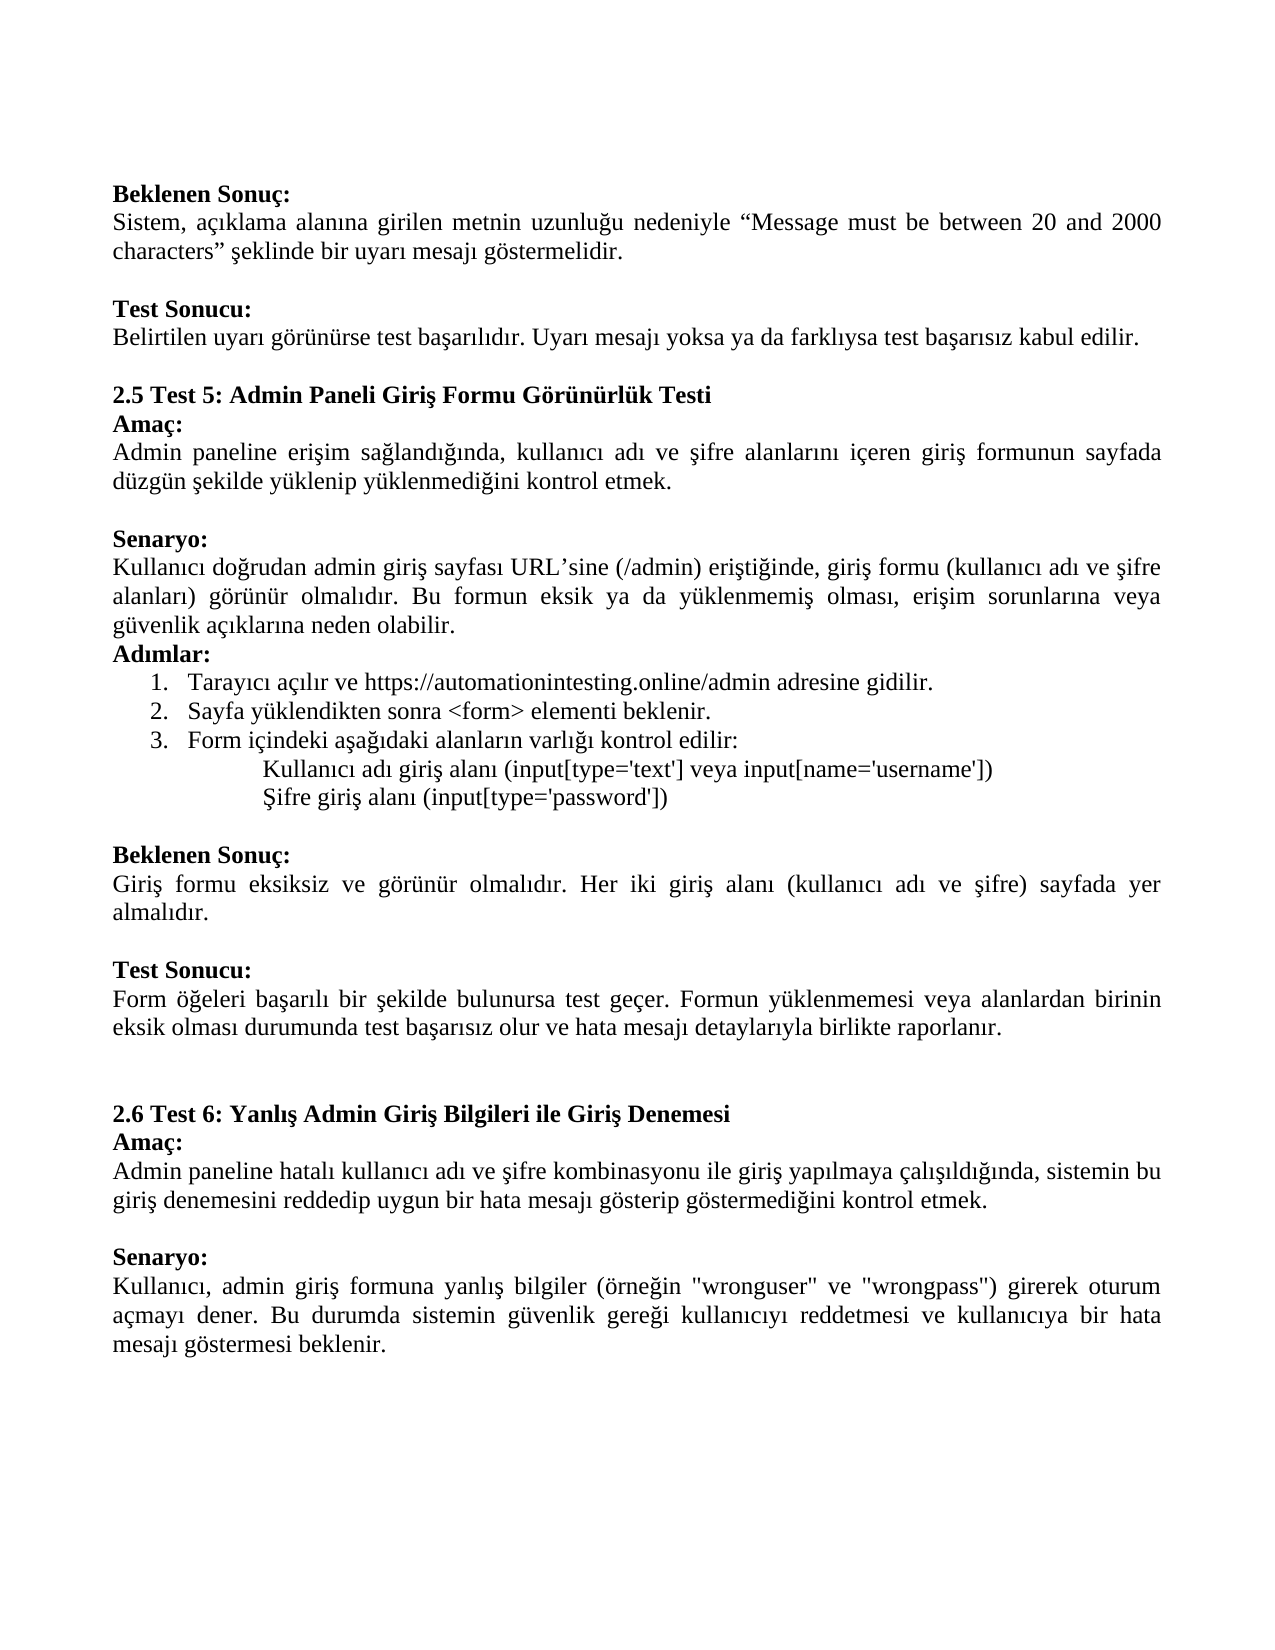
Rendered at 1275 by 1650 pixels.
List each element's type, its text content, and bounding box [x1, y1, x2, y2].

text Şifre giriş alanı (input[type='password']) [262, 782, 1162, 811]
text Test Sonucu: [112, 294, 1162, 322]
text Beklenen Sonuç: [112, 179, 1162, 207]
text Sistem, açıklama alanına girilen metnin uzunluğu nedeniyle “Message must be between 20 and 2000 characters” şeklinde bir uyarı mesajı göstermelidir. [112, 207, 1162, 265]
text Senaryo: Kullanıcı, admin giriş formuna yanlış bilgiler (örneğin "wronguser" ve "wrongpass") girerek oturum açmayı dener. Bu durumda sistemin güvenlik gereği kullanıcıyı reddetmesi ve kullanıcıya bir hata mesajı göstermesi beklenir. [112, 1242, 1162, 1357]
text Amaç: Admin paneline hatalı kullanıcı adı ve şifre kombinasyonu ile giriş yapılmaya çalışıldığında, sistemin bu giriş denemesini reddedip uygun bir hata mesajı gösterip göstermediğini kontrol etmek. [112, 1127, 1162, 1214]
text 2.5 Test 5: Admin Paneli Giriş Formu Görünürlük Testi [112, 380, 1162, 409]
list Tarayıcı açılır ve https://automationintesting.online/admin adresine gidilir. [150, 667, 1162, 696]
text Amaç: Admin paneline erişim sağlandığında, kullanıcı adı ve şifre alanlarını içeren giriş formunun sayfada düzgün şekilde yüklenip yüklenmediğini kontrol etmek. [112, 409, 1162, 495]
text Senaryo: Kullanıcı doğrudan admin giriş sayfası URL’sine (/admin) eriştiğinde, giriş formu (kullanıcı adı ve şifre alanları) görünür olmalıdır. Bu formun eksik ya da yüklenmemiş olması, erişim sorunlarına veya güvenlik açıklarına neden olabilir. [112, 524, 1162, 639]
text Test Sonucu: [112, 955, 1162, 984]
text Giriş formu eksiksiz ve görünür olmalıdır. Her iki giriş alanı (kullanıcı adı ve şifre) sayfada yer almalıdır. [112, 869, 1162, 926]
list Sayfa yüklendikten sonra <form> elementi beklenir. [150, 696, 1162, 725]
list Form içindeki aşağıdaki alanların varlığı kontrol edilir: [150, 725, 1162, 754]
text Adımlar: [112, 639, 1162, 667]
text Belirtilen uyarı görünürse test başarılıdır. Uyarı mesajı yoksa ya da farklıysa test başarısız kabul edilir. [112, 322, 1162, 351]
text Kullanıcı adı giriş alanı (input[type='text'] veya input[name='username']) [187, 754, 1162, 782]
text Beklenen Sonuç: [112, 840, 1162, 869]
text 2.6 Test 6: Yanlış Admin Giriş Bilgileri ile Giriş Denemesi [112, 1099, 1162, 1127]
text Form öğeleri başarılı bir şekilde bulunursa test geçer. Formun yüklenmemesi veya alanlardan birinin eksik olması durumunda test başarısız olur ve hata mesajı detaylarıyla birlikte raporlanır. [112, 984, 1162, 1041]
